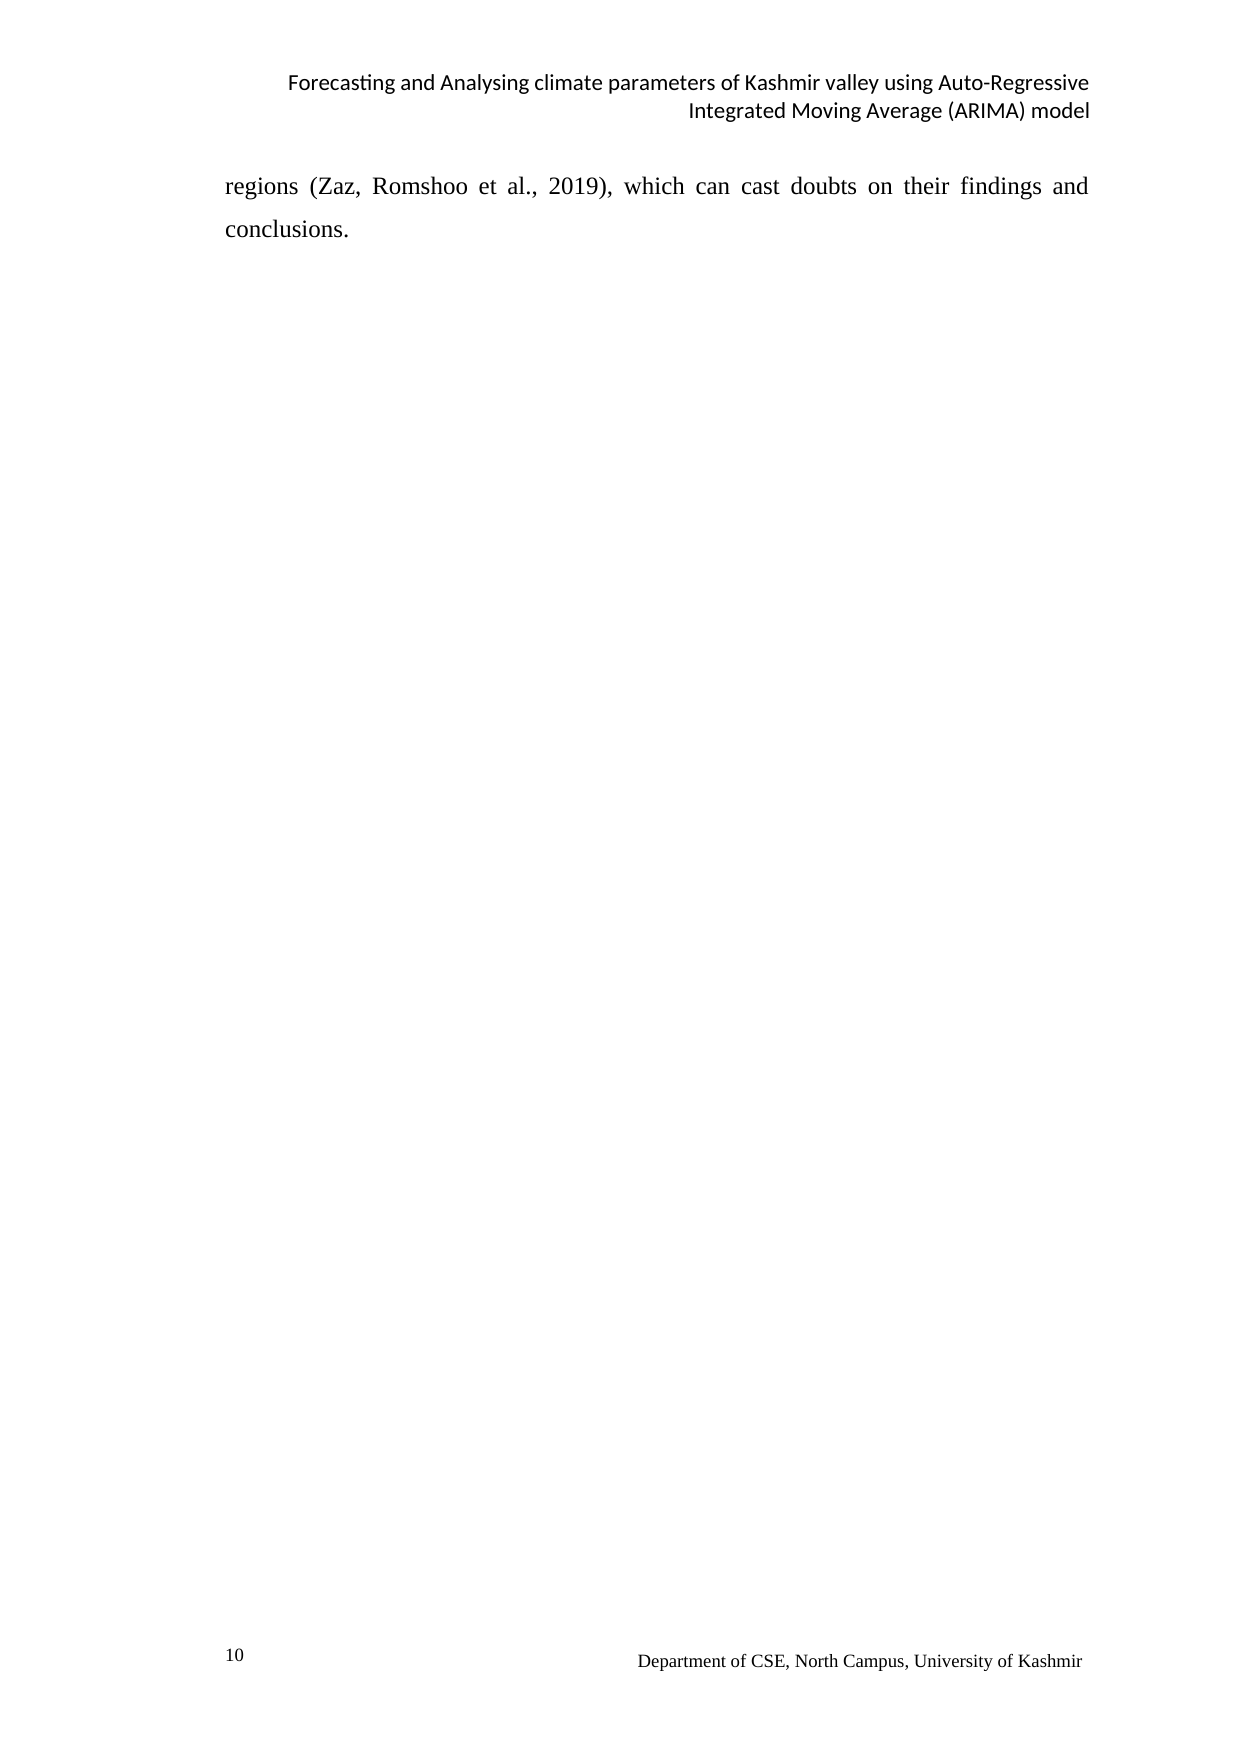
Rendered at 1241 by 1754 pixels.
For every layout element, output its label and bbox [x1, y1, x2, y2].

text [225, 171, 1090, 243]
